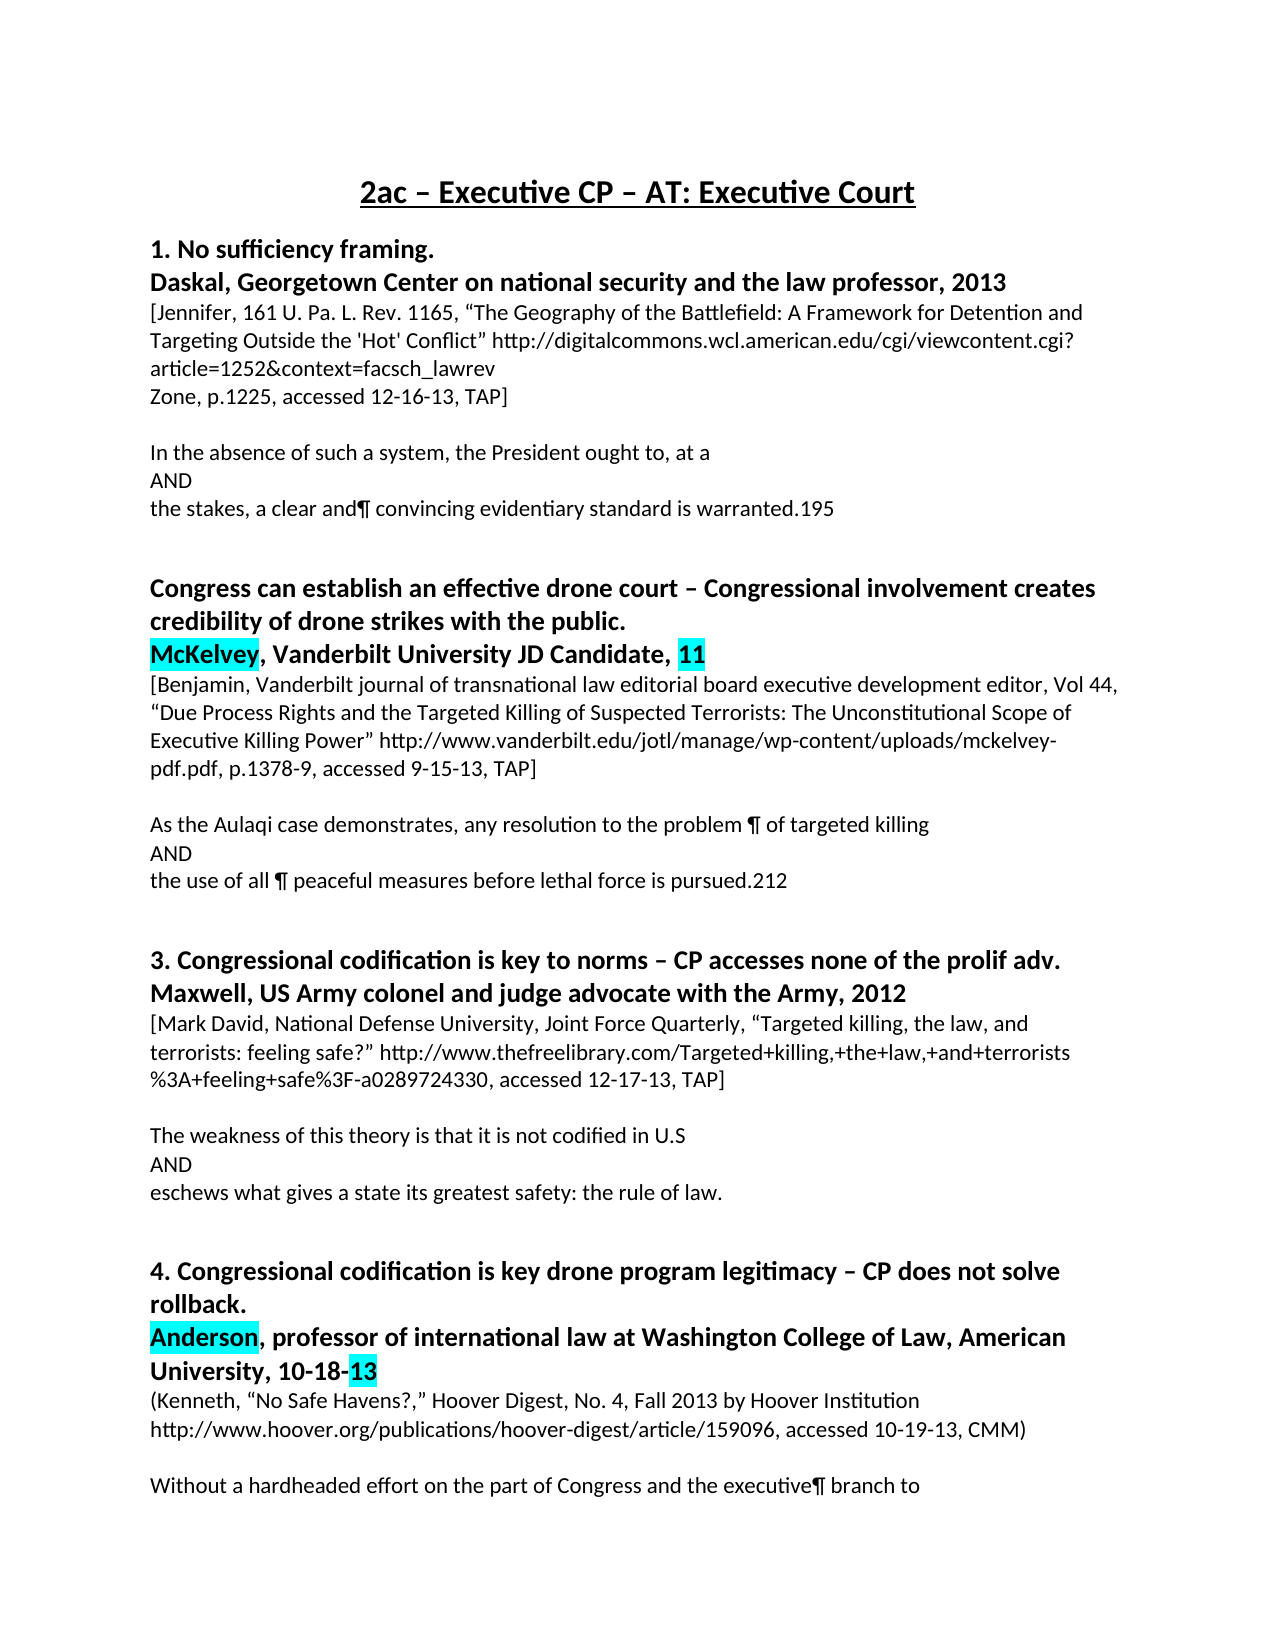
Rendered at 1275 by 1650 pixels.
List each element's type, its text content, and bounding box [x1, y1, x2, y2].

text Daskal, Georgetown Center on national security and the law professor, 2013 [150, 265, 1125, 298]
text Without a hardheaded effort on the part of Congress and the executive¶ branch to [150, 1471, 1125, 1499]
text McKelvey, Vanderbilt University JD Candidate, 11 [150, 637, 1125, 671]
text (Kenneth, “No Safe Havens?,” Hoover Digest, No. 4, Fall 2013 by Hoover Institution http://www.hoover.org/publications/hoover-digest/article/159096, accessed 10-19-13, CMM) [150, 1387, 1125, 1443]
subtitle 1. No sufficiency framing. [150, 232, 1125, 265]
text the stakes, a clear and¶ convincing evidentiary standard is warranted.195 [150, 494, 1125, 523]
text [Benjamin, Vanderbilt journal of transnational law editorial board executive development editor, Vol 44, “Due Process Rights and the Targeted Killing of Suspected Terrorists: The Unconstitutional Scope of Executive Killing Power” http://www.vanderbilt.edu/jotl/manage/wp-content/uploads/mckelvey-pdf.pdf, p.1378-9, accessed 9-15-13, TAP] [150, 671, 1125, 783]
text eschews what gives a state its greatest safety: the rule of law. [150, 1178, 1125, 1206]
subtitle 2ac – Executive CP – AT: Executive Court [150, 171, 1125, 212]
text As the Aulaqi case demonstrates, any resolution to the problem ¶ of targeted killing [150, 811, 1125, 839]
text The weakness of this theory is that it is not codified in U.S [150, 1122, 1125, 1150]
text the use of all ¶ peaceful measures before lethal force is pursued.212 [150, 867, 1125, 895]
text In the absence of such a system, the President ought to, at a [150, 438, 1125, 467]
text [Jennifer, 161 U. Pa. L. Rev. 1165, “The Geography of the Battlefield: A Framework for Detention and Targeting Outside the 'Hot' Conflict” http://digitalcommons.wcl.american.edu/cgi/viewcontent.cgi?article=1252&context=facsch_lawrev [150, 298, 1125, 382]
subtitle Congress can establish an effective drone court – Congressional involvement creates credibility of drone strikes with the public. [150, 571, 1125, 637]
text AND [150, 1150, 1125, 1178]
text AND [150, 839, 1125, 867]
text Zone, p.1225, accessed 12-16-13, TAP] [150, 382, 1125, 411]
text [Mark David, National Defense University, Joint Force Quarterly, “Targeted killing, the law, and terrorists: feeling safe?” http://www.thefreelibrary.com/Targeted+killing,+the+law,+and+terrorists%3A+feeling+safe%3F-a0289724330, accessed 12-17-13, TAP] [150, 1009, 1125, 1094]
text Anderson, professor of international law at Washington College of Law, American University, 10-18-13 [150, 1321, 1125, 1387]
text AND [150, 467, 1125, 494]
subtitle 4. Congressional codification is key drone program legitimacy – CP does not solve rollback. [150, 1254, 1125, 1321]
subtitle 3. Congressional codification is key to norms – CP accesses none of the prolif adv. [150, 943, 1125, 977]
text Maxwell, US Army colonel and judge advocate with the Army, 2012 [150, 977, 1125, 1009]
